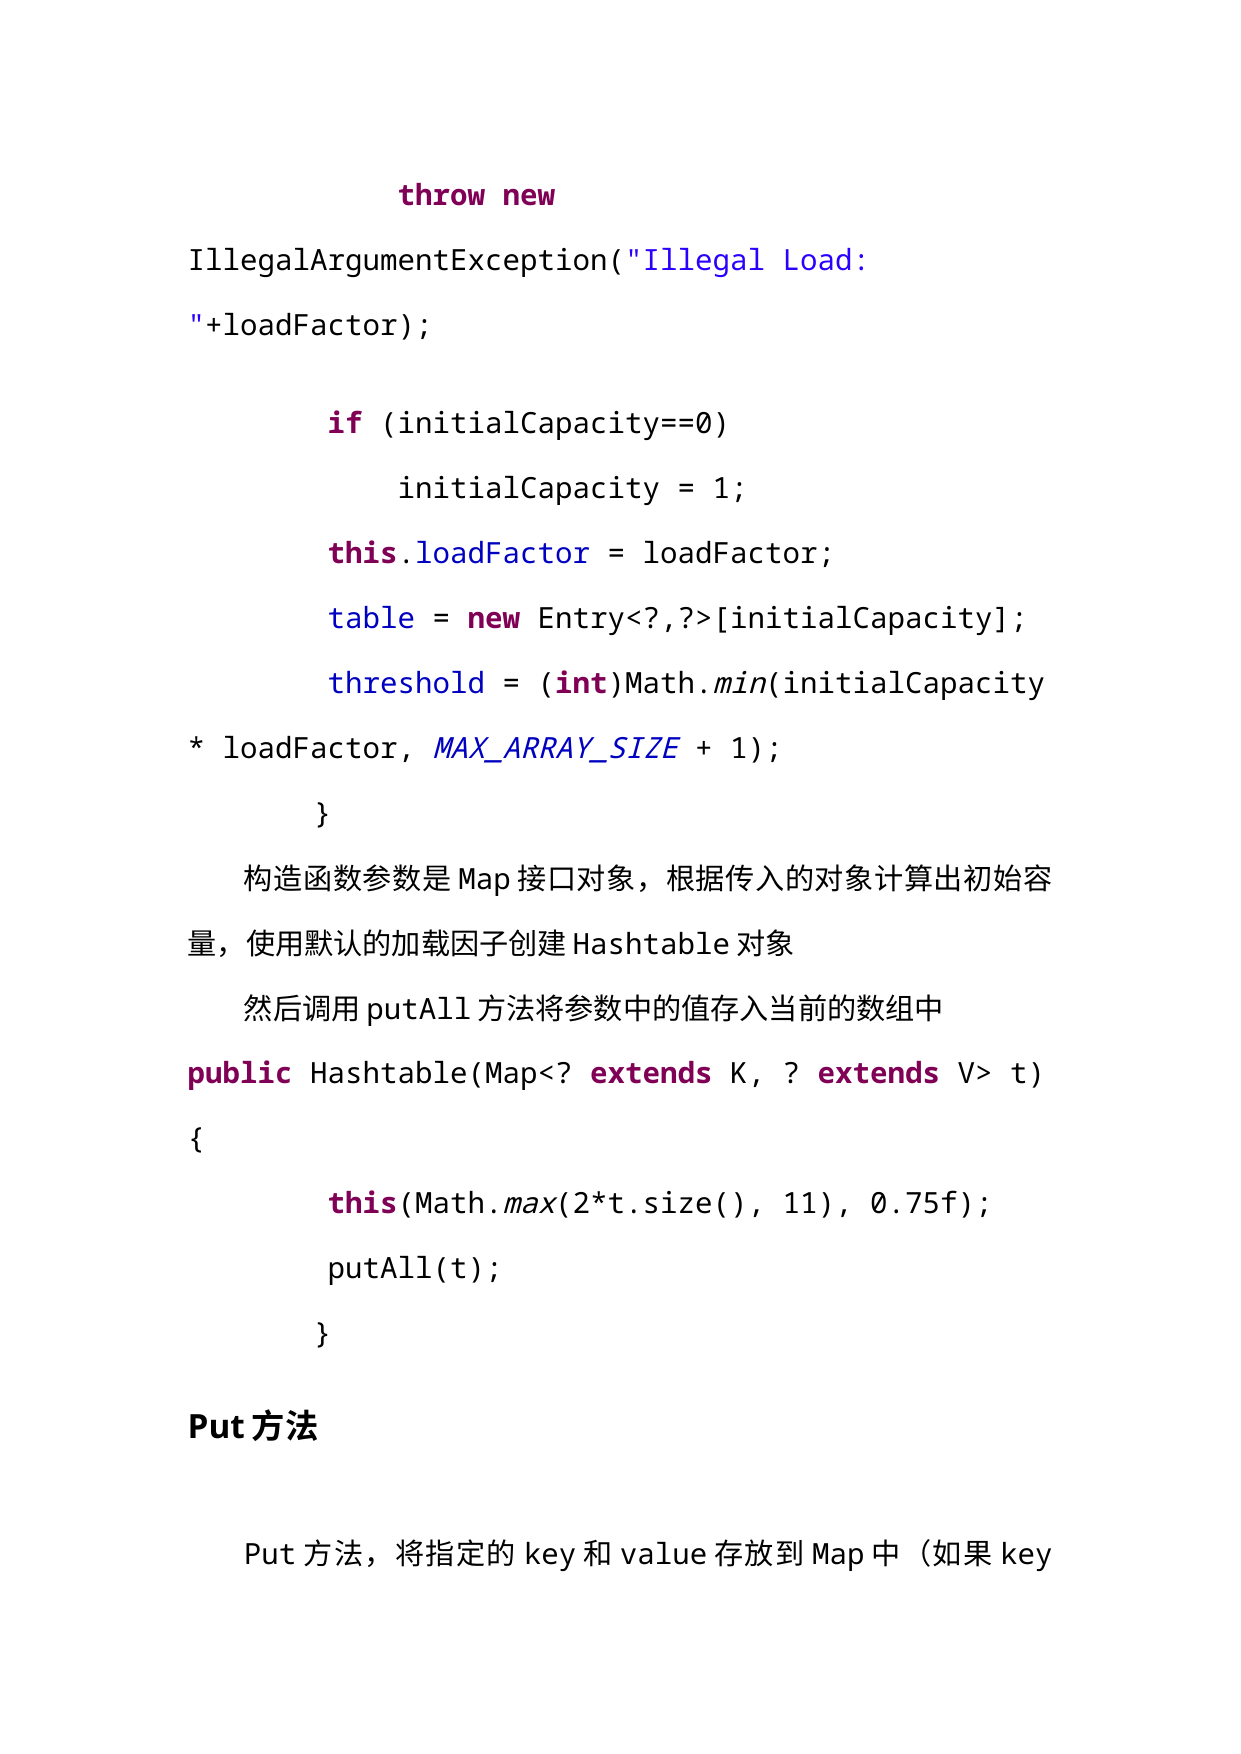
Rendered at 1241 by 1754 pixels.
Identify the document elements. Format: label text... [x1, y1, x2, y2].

text putAll(t); [187, 1234, 1053, 1299]
text table = new Entry<?,?>[initialCapacity]; [187, 584, 1053, 649]
text initialCapacity = 1; [187, 454, 1053, 519]
text 然后调用putAll方法将参数中的值存入当前的数组中 [187, 974, 1053, 1039]
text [187, 1519, 1053, 1584]
text public Hashtable(Map<? extends K, ? extends V> t) { [187, 1039, 1053, 1169]
text threshold = (int)Math.min(initialCapacity * loadFactor, MAX_ARRAY_SIZE + 1); [187, 649, 1053, 779]
text } [187, 1299, 1053, 1364]
text throw new IllegalArgumentException("Illegal Load: "+loadFactor); [187, 162, 1053, 357]
text 构造函数参数是Map接口对象，根据传入的对象计算出初始容量，使用默认的加载因子创建Hashtable对象 [187, 844, 1053, 974]
subtitle Put方法 [187, 1392, 1053, 1457]
text if (initialCapacity==0) [187, 389, 1053, 454]
text } [187, 779, 1053, 844]
text this.loadFactor = loadFactor; [187, 519, 1053, 584]
text this(Math.max(2*t.size(), 11), 0.75f); [187, 1169, 1053, 1234]
